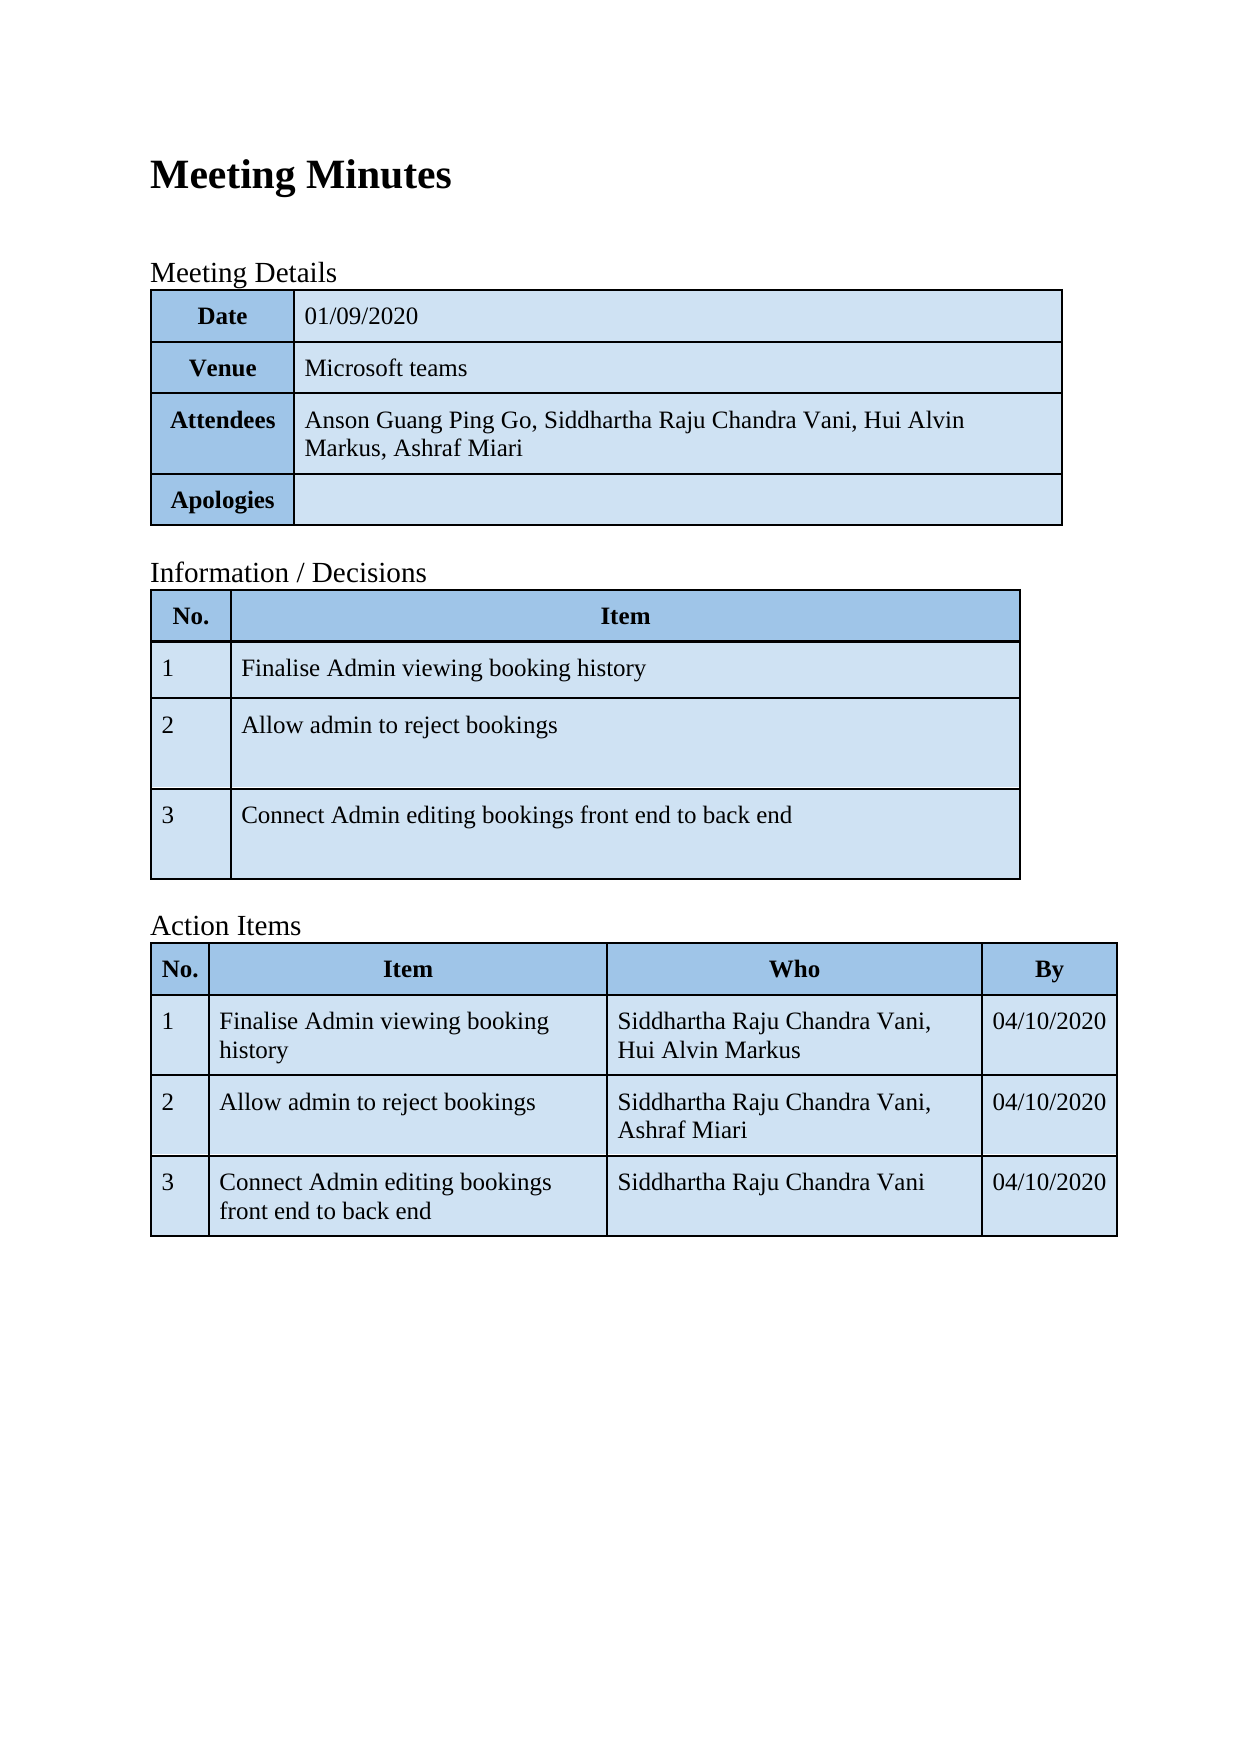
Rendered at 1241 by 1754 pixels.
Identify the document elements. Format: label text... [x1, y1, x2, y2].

table_cell 2 [152, 1076, 208, 1154]
table_cell 2 [152, 699, 230, 787]
table_cell Connect Admin editing bookings front end to back end [210, 1157, 606, 1235]
text Action Items [150, 908, 1090, 942]
table_cell Siddhartha Raju Chandra Vani, Ashraf Miari [608, 1076, 981, 1154]
table_cell Finalise Admin viewing booking history [232, 643, 1019, 697]
table_header No. [152, 591, 230, 640]
table_cell Finalise Admin viewing booking history [210, 996, 606, 1074]
table_cell 1 [152, 996, 208, 1074]
table_header Item [232, 591, 1019, 640]
table_cell Anson Guang Ping Go, Siddhartha Raju Chandra Vani, Hui Alvin Markus, Ashraf Miari [295, 394, 1061, 473]
table_header 01/09/2020 [295, 291, 1061, 341]
table_header Date [152, 291, 293, 341]
table_cell Siddhartha Raju Chandra Vani [608, 1157, 981, 1235]
text Information / Decisions [150, 555, 1090, 589]
table_cell Attendees [152, 394, 293, 473]
table_cell 3 [152, 790, 230, 878]
table_cell [295, 475, 1061, 524]
table_cell Microsoft teams [295, 343, 1061, 392]
table_cell Allow admin to reject bookings [210, 1076, 606, 1154]
table_header No. [152, 944, 208, 994]
table_header Who [608, 944, 981, 994]
table_cell Siddhartha Raju Chandra Vani, Hui Alvin Markus [608, 996, 981, 1074]
table_cell 04/10/2020 [983, 996, 1116, 1074]
table_cell 1 [152, 643, 230, 697]
text Meeting Details [150, 255, 1090, 289]
table_cell 04/10/2020 [983, 1076, 1116, 1154]
table_header By [983, 944, 1116, 994]
table_header Item [210, 944, 606, 994]
table_cell 3 [152, 1157, 208, 1235]
table_cell Allow admin to reject bookings [232, 699, 1019, 787]
table_cell Apologies [152, 475, 293, 524]
text Meeting Minutes [150, 150, 1090, 198]
table_cell Venue [152, 343, 293, 392]
table_cell Connect Admin editing bookings front end to back end [232, 790, 1019, 878]
table_cell 04/10/2020 [983, 1157, 1116, 1235]
